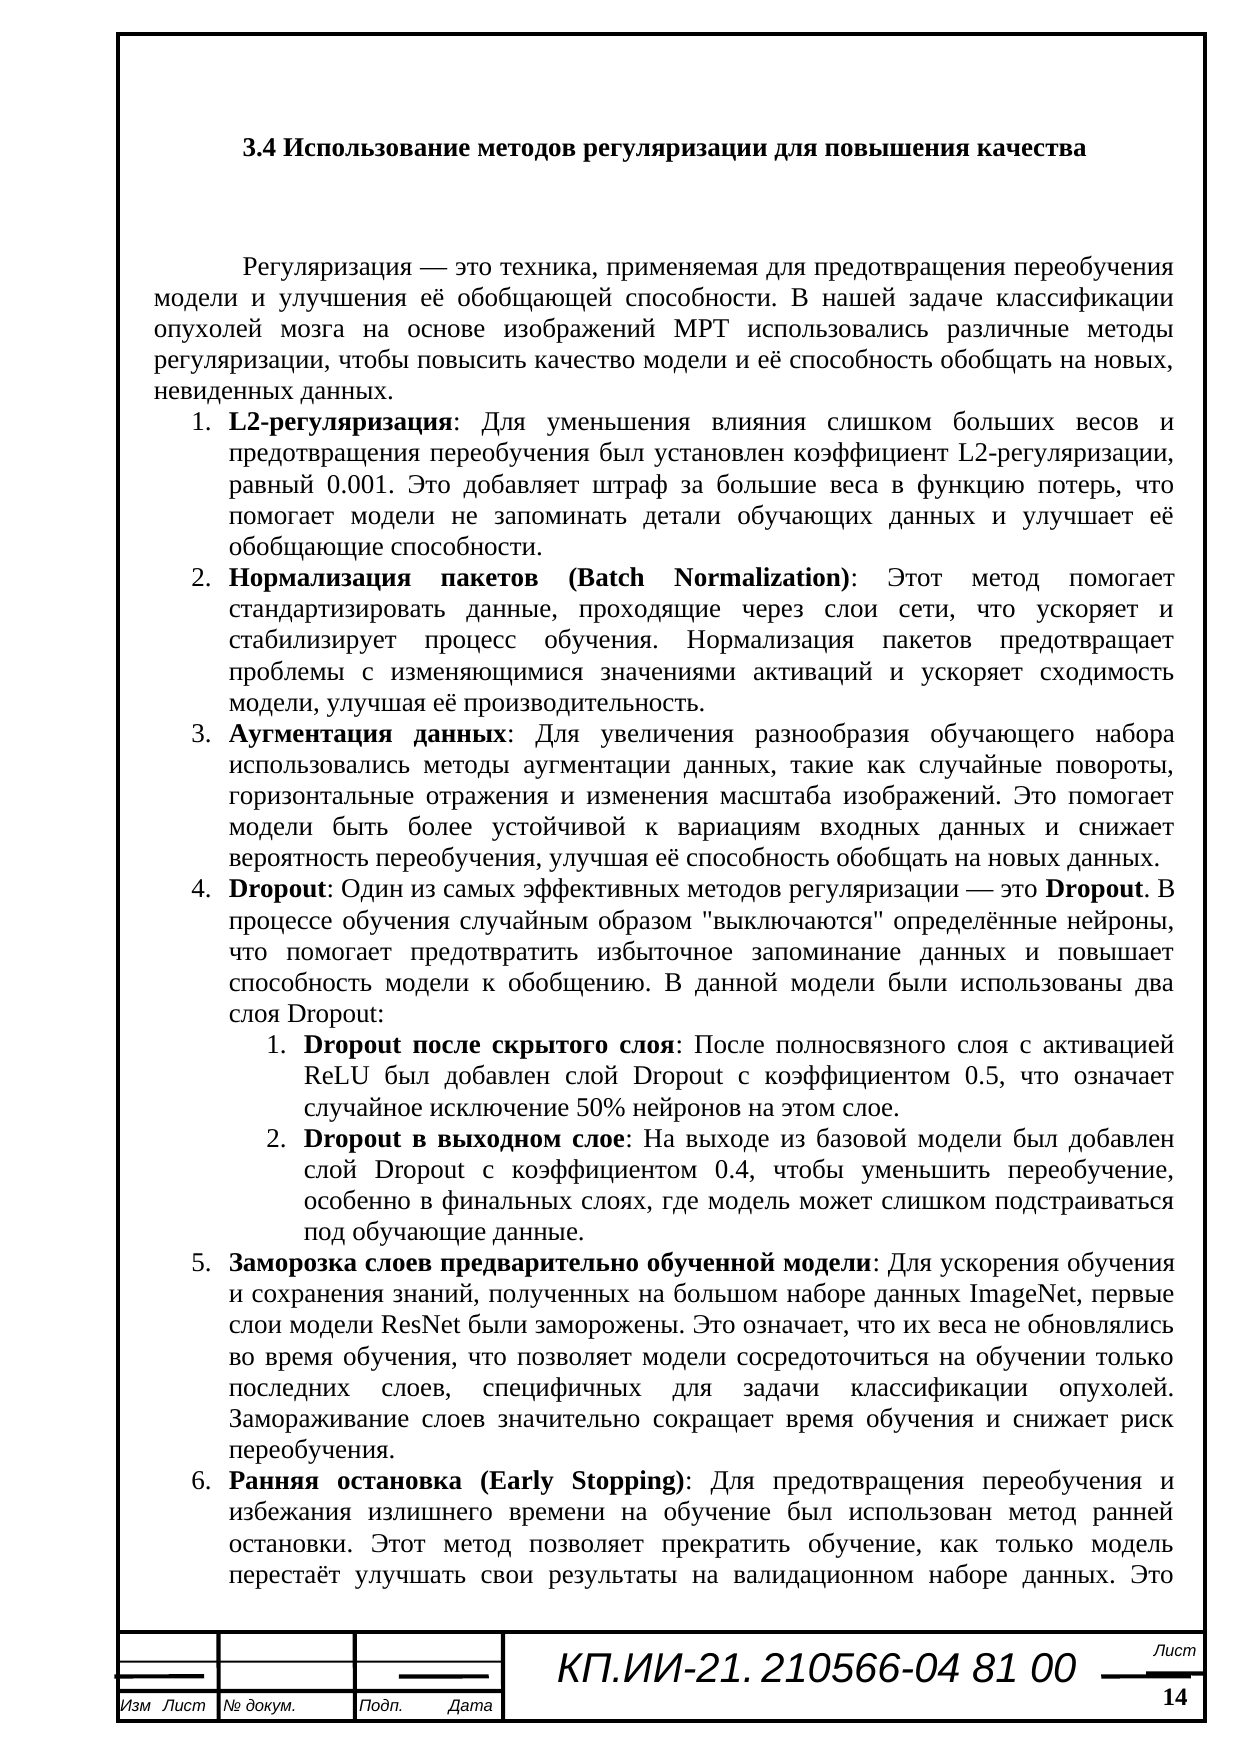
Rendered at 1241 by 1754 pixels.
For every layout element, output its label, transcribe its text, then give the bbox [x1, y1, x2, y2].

list Dropout: Один из самых эффективных методов регуляризации — это Dropout. В процессе обучения случайным образом "выключаются" определённые нейроны, что помогает предотвратить избыточное запоминание данных и повышает способность модели к обобщению. В данной модели были использованы два слоя Dropout: [191, 873, 1175, 1028]
list Заморозка слоев предварительно обученной модели: Для ускорения обучения и сохранения знаний, полученных на большом наборе данных ImageNet, первые слои модели ResNet были заморожены. Это означает, что их веса не обновлялись во время обучения, что позволяет модели сосредоточиться на обучении только последних слоев, специфичных для задачи классификации опухолей. Замораживание слоев значительно сокращает время обучения и снижает риск переобучения. [191, 1246, 1175, 1464]
list L2-регуляризация: Для уменьшения влияния слишком больших весов и предотвращения переобучения был установлен коэффициент L2-регуляризации, равный 0.001. Это добавляет штраф за большие веса в функцию потерь, что помогает модели не запоминать детали обучающих данных и улучшает её обобщающие способности. [191, 405, 1175, 561]
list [191, 1464, 1175, 1589]
text Регуляризация — это техника, применяемая для предотвращения переобучения модели и улучшения её обобщающей способности. В нашей задаче классификации опухолей мозга на основе изображений МРТ использовались различные методы регуляризации, чтобы повысить качество модели и её способность обобщать на новых, невиденных данных. [153, 250, 1175, 405]
text 3.4 Использование методов регуляризации для повышения качества [153, 131, 1175, 162]
list Dropout в выходном слое: На выходе из базовой модели был добавлен слой Dropout с коэффициентом 0.4, чтобы уменьшить переобучение, особенно в финальных слоях, где модель может слишком подстраиваться под обучающие данные. [266, 1122, 1175, 1246]
list Dropout после скрытого слоя: После полносвязного слоя с активацией ReLU был добавлен слой Dropout с коэффициентом 0.5, что означает случайное исключение 50% нейронов на этом слое. [266, 1028, 1175, 1122]
list Нормализация пакетов (Batch Normalization): Этот метод помогает стандартизировать данные, проходящие через слои сети, что ускоряет и стабилизирует процесс обучения. Нормализация пакетов предотвращает проблемы с изменяющимися значениями активаций и ускоряет сходимость модели, улучшая её производительность. [191, 561, 1175, 717]
list Аугментация данных: Для увеличения разнообразия обучающего набора использовались методы аугментации данных, такие как случайные повороты, горизонтальные отражения и изменения масштаба изображений. Это помогает модели быть более устойчивой к вариациям входных данных и снижает вероятность переобучения, улучшая её способность обобщать на новых данных. [191, 717, 1175, 873]
